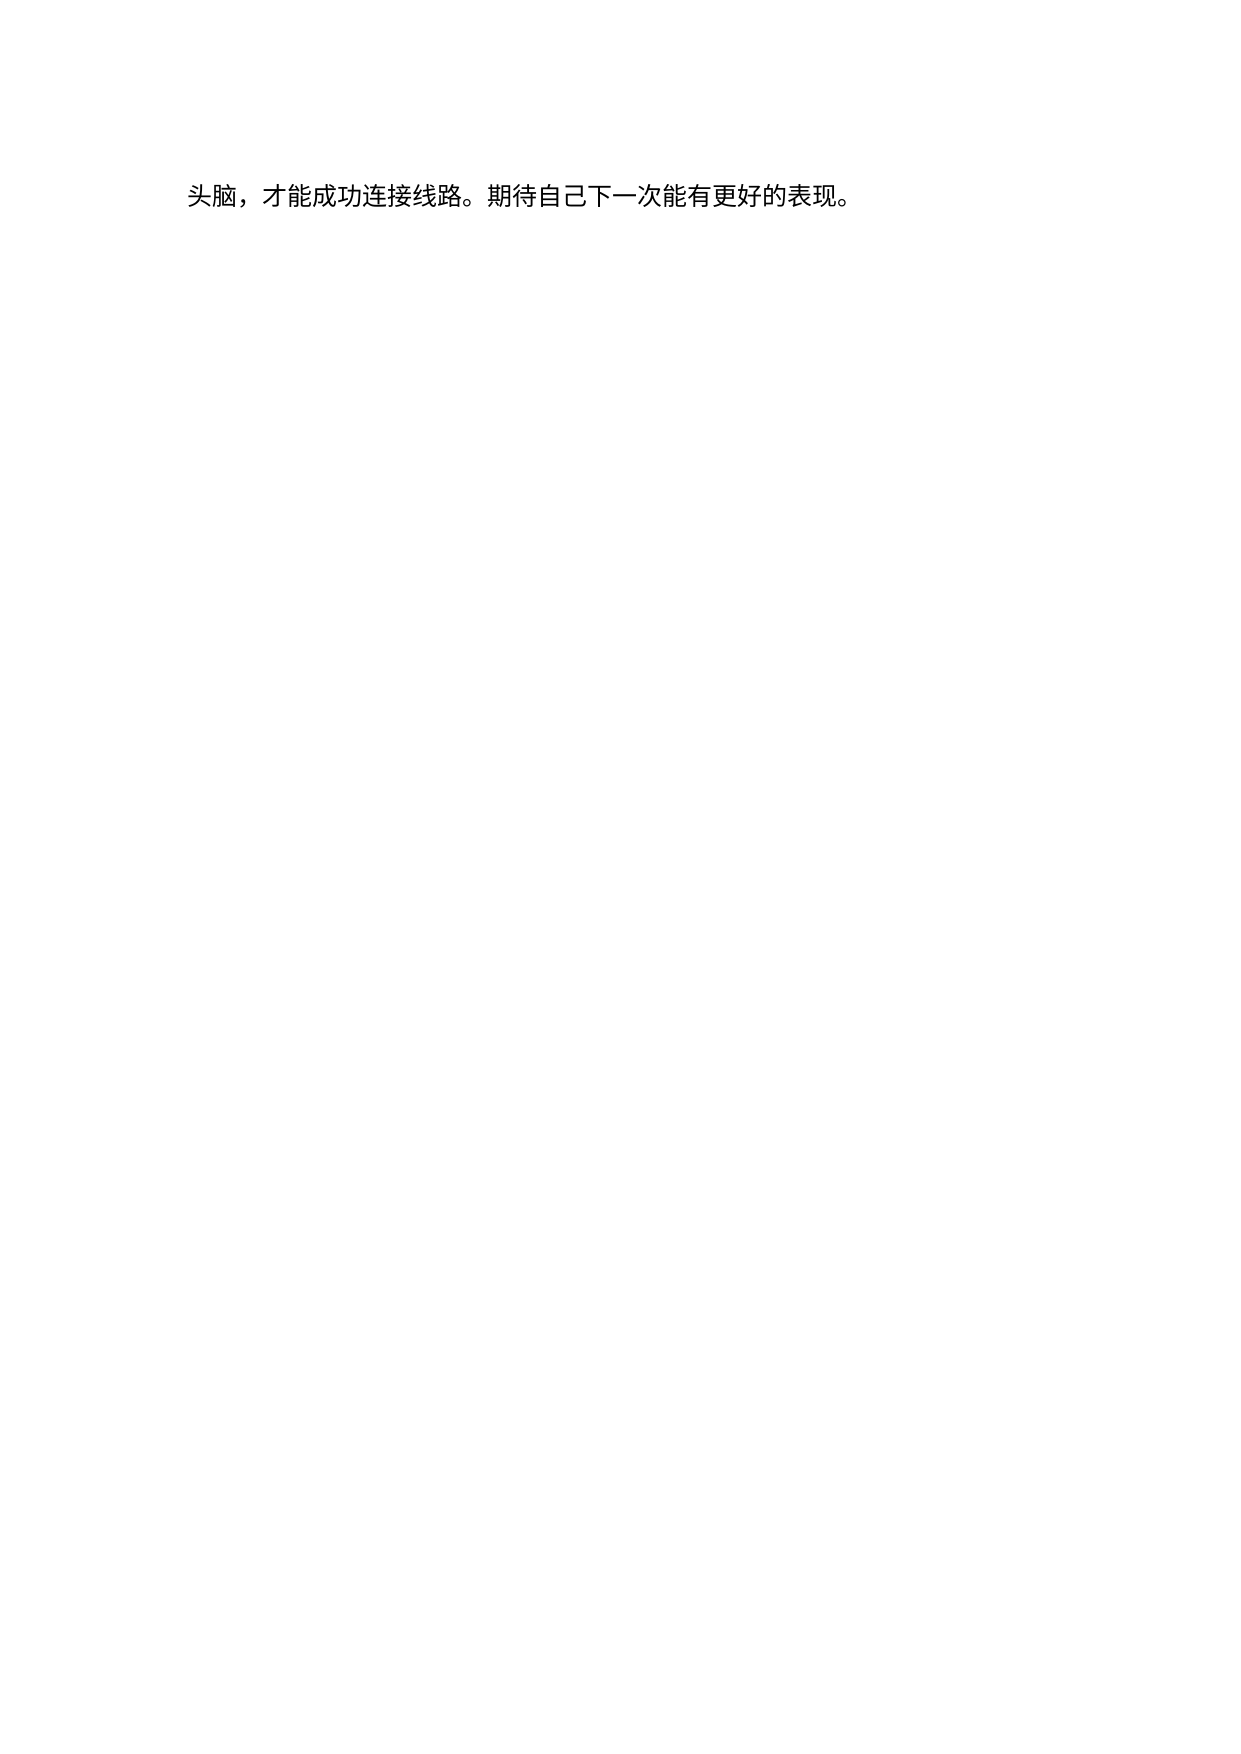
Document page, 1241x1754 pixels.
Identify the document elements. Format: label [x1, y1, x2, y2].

text [187, 162, 1053, 227]
